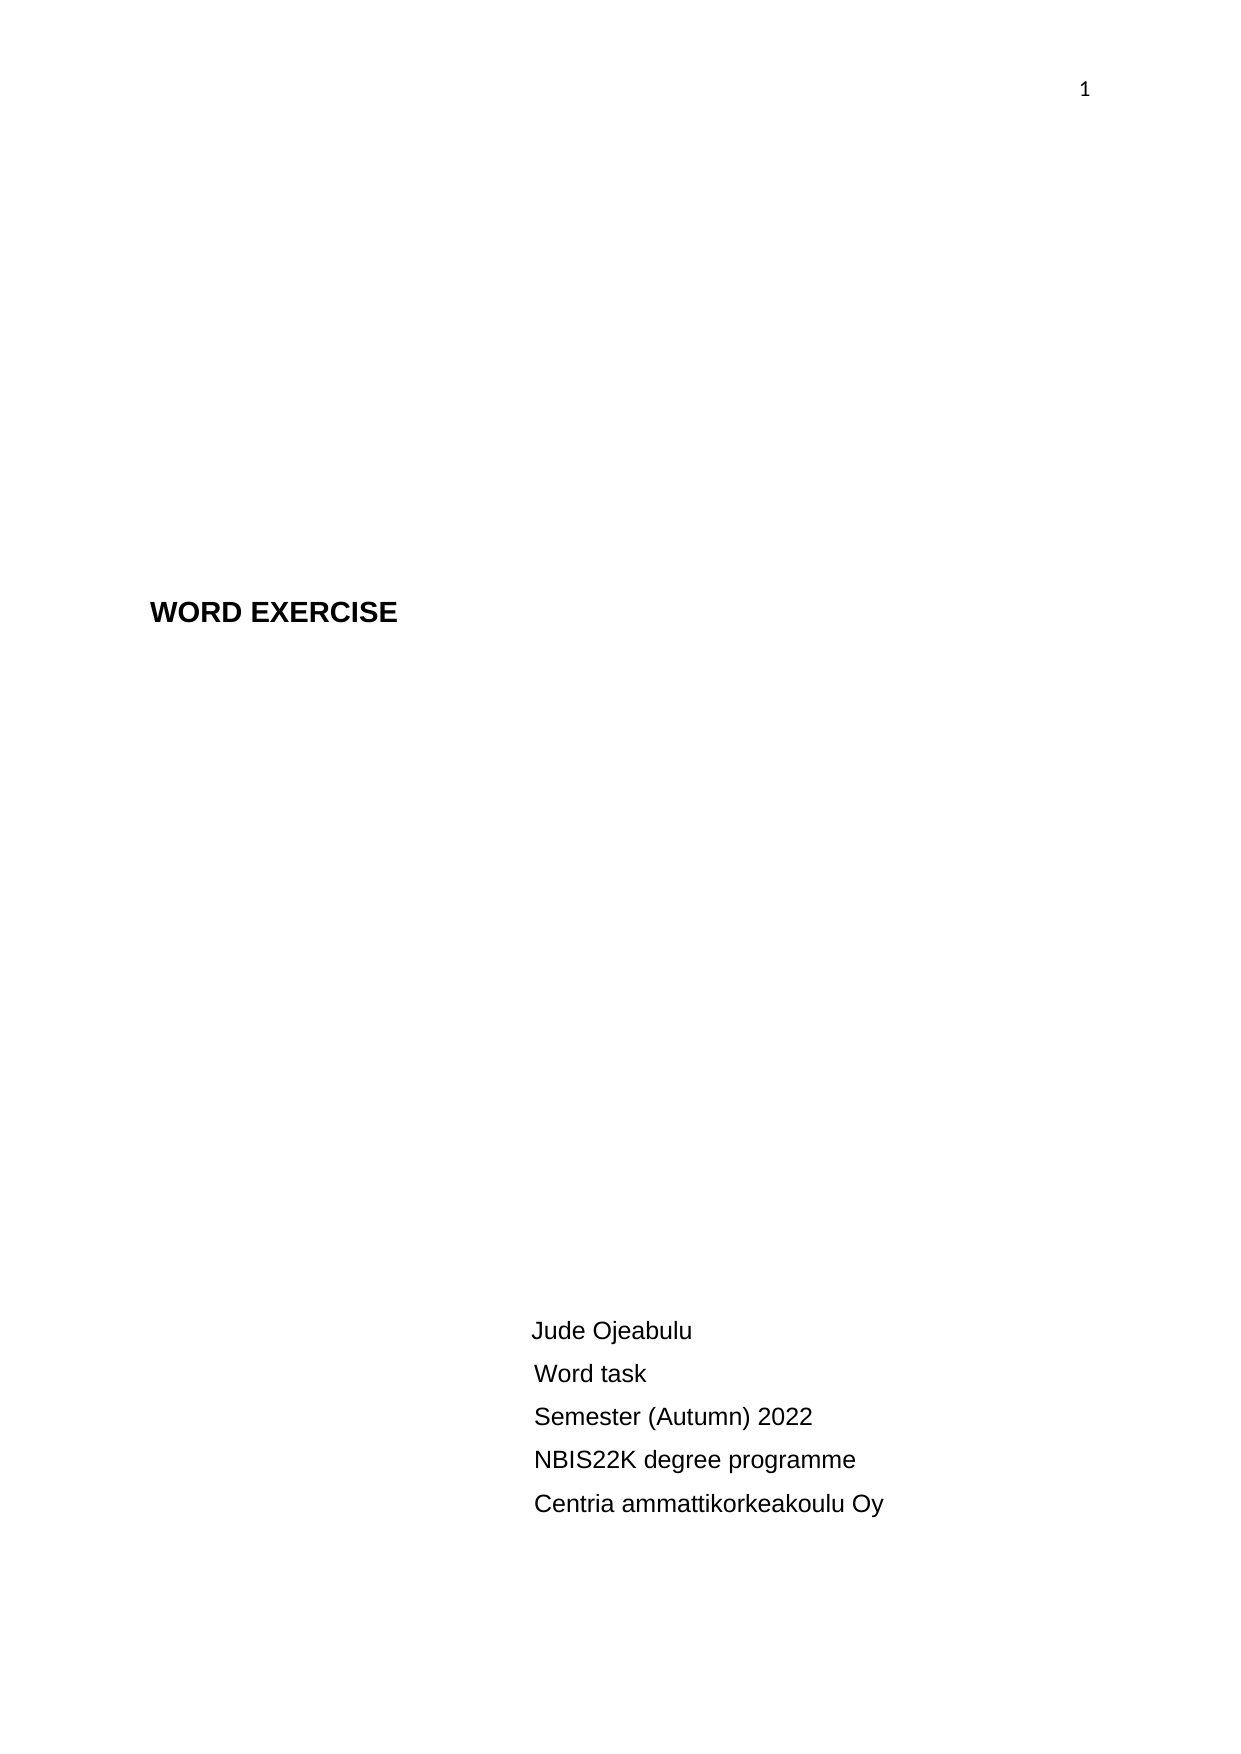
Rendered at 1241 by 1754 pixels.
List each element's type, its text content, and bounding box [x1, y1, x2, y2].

text WORD EXERCISE [150, 595, 1090, 628]
text Word task [150, 1359, 1090, 1388]
text Centria ammattikorkeakoulu Oy [150, 1488, 1090, 1517]
text NBIS22K degree programme [150, 1445, 1090, 1474]
text Semester (Autumn) 2022 [150, 1402, 1090, 1431]
text Jude Ojeabulu [150, 1316, 1090, 1345]
